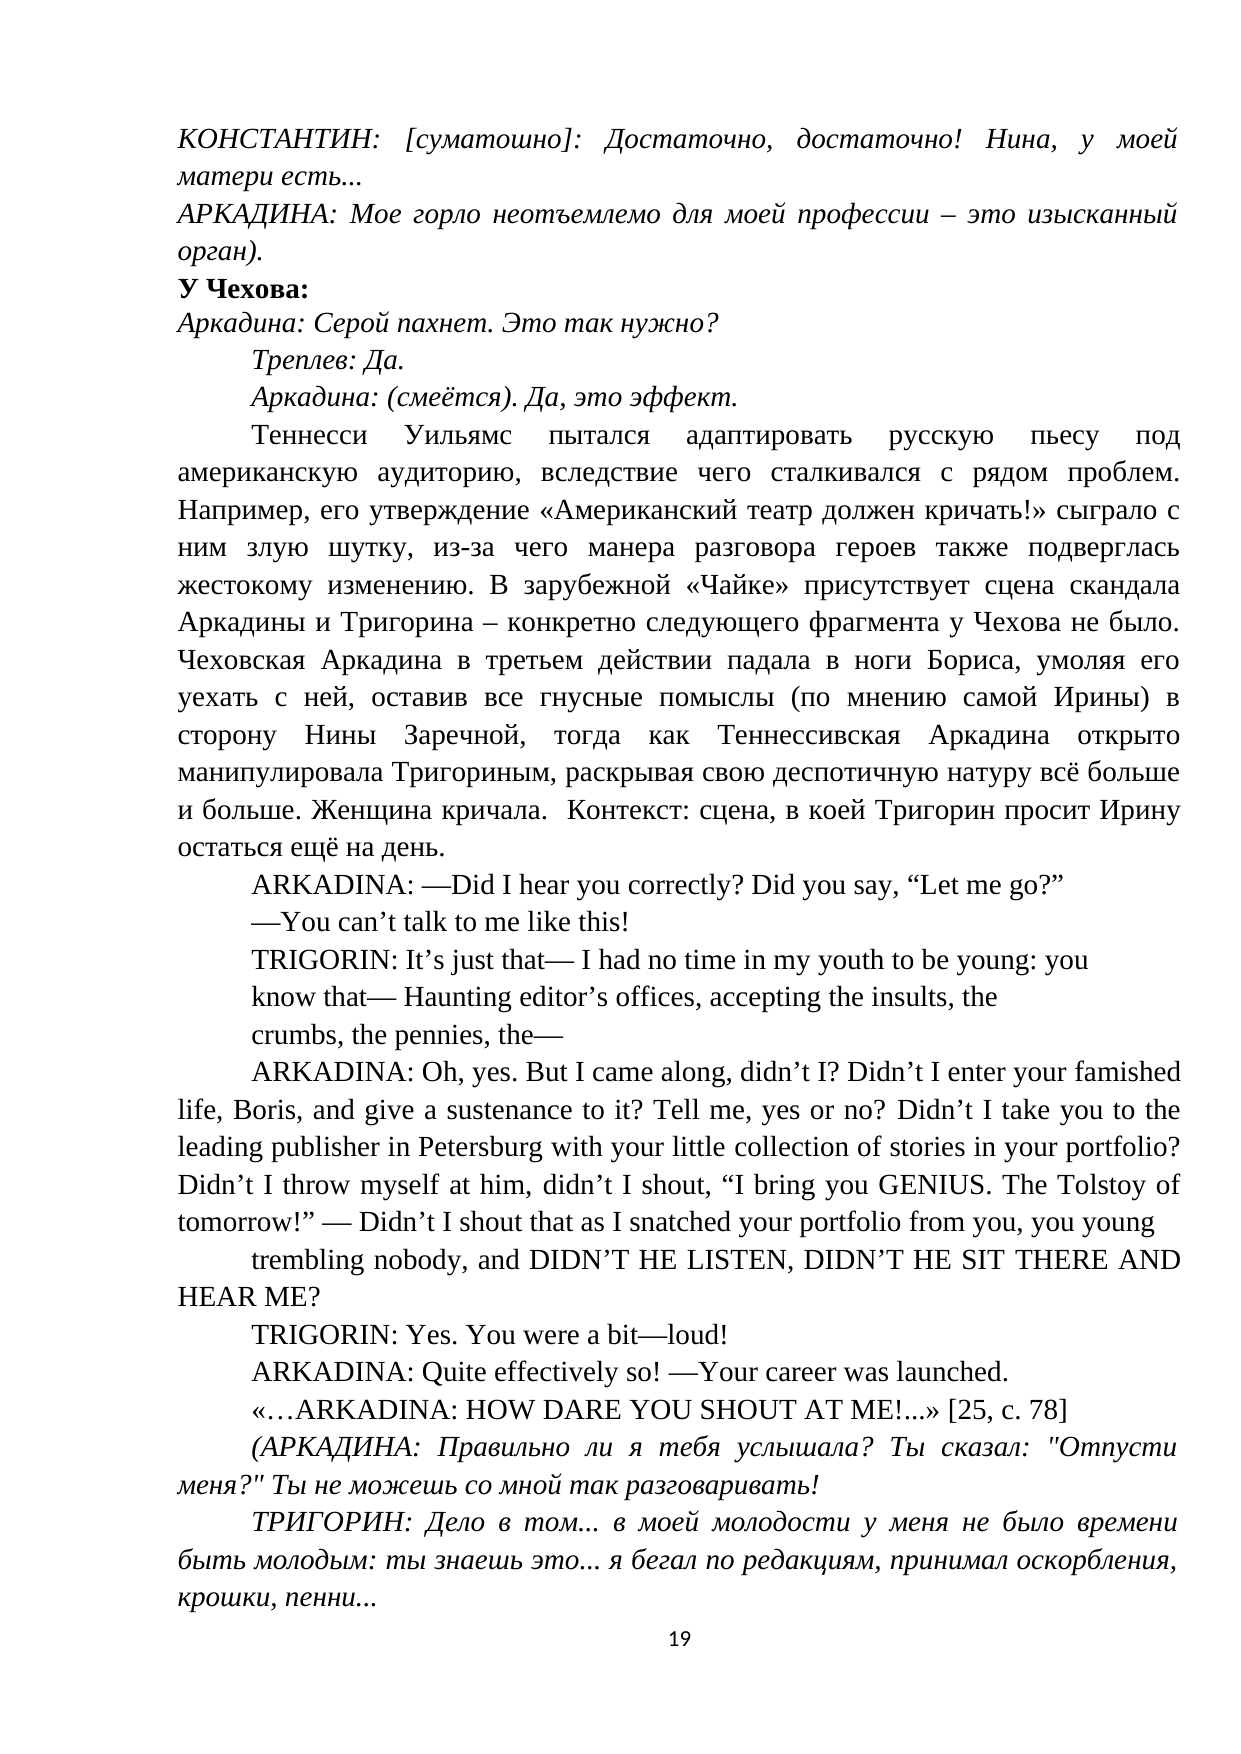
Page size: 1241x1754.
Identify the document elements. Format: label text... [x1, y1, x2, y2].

text Аркадина: (смеётся). Да, это эффект. [177, 377, 1181, 414]
text Треплев: Да. [177, 339, 1181, 377]
text Теннесси Уильямс пытался адаптировать русскую пьесу под американскую аудиторию, вследствие чего сталкивался с рядом проблем. Например, его утверждение «Американский театр должен кричать!» сыграло с ним злую шутку, из-за чего манера разговора героев также подверглась жестокому изменению. В зарубежной «Чайке» присутствует сцена скандала Аркадины и Тригорина – конкретно следующего фрагмента у Чехова не было. Чеховская Аркадина в третьем действии падала в ноги Бориса, умоляя его уехать с ней, оставив все гнусные помыслы (по мнению самой Ирины) в сторону Нины Заречной, тогда как Теннессивская Аркадина открыто манипулировала Тригориным, раскрывая свою деспотичную натуру всё больше и больше. Женщина кричала. Контекст: сцена, в коей Тригорин просит Ирину остаться ещё на день. [177, 414, 1181, 864]
text Аркадина: Серой пахнет. Это так нужно? [177, 306, 1181, 339]
text ARKADINA: Quite effectively so! —Your career was launched. [177, 1352, 1181, 1389]
text TRIGORIN: Yes. You were a bit—loud! [177, 1314, 1181, 1352]
text (АРКАДИНА: Правильно ли я тебя услышала? Ты сказал: "Отпусти меня?" Ты не можешь со мной так разговаривать! [177, 1427, 1181, 1502]
text TRIGORIN: It’s just that— I had no time in my youth to be young: you [177, 939, 1181, 977]
text КОНСТАНТИН: [суматошно]: Достаточно, достаточно! Нина, у моей матери есть... [177, 118, 1181, 193]
text ТРИГОРИН: Дело в том... в моей молодости у меня не было времени быть молодым: ты знаешь это... я бегал по редакциям, принимал оскорбления, крошки, пенни... [177, 1502, 1181, 1614]
text АРКАДИНА: Мое горло неотъемлемо для моей профессии – это изысканный орган). У Чехова: [177, 193, 1181, 306]
text know that— Haunting editor’s offices, accepting the insults, the [177, 977, 1181, 1014]
text trembling nobody, and DIDN’T HE LISTEN, DIDN’T HE SIT THERE AND HEAR ME? [177, 1239, 1181, 1314]
text crumbs, the pennies, the— [177, 1014, 1181, 1052]
text ARKADINA: —Did I hear you correctly? Did you say, “Let me go?” [177, 864, 1181, 902]
text «…ARKADINA: HOW DARE YOU SHOUT AT ME!...» [25, с. 78] [177, 1389, 1181, 1427]
text ARKADINA: Oh, yes. But I came along, didn’t I? Didn’t I enter your famished life, Boris, and give a sustenance to it? Tell me, yes or no? Didn’t I take you to the leading publisher in Petersburg with your little collection of stories in your portfolio? Didn’t I throw myself at him, didn’t I shout, “I bring you GENIUS. The Tolstoy of tomorrow!” — Didn’t I shout that as I snatched your portfolio from you, you young [177, 1052, 1181, 1239]
text —You can’t talk to me like this! [177, 902, 1181, 939]
